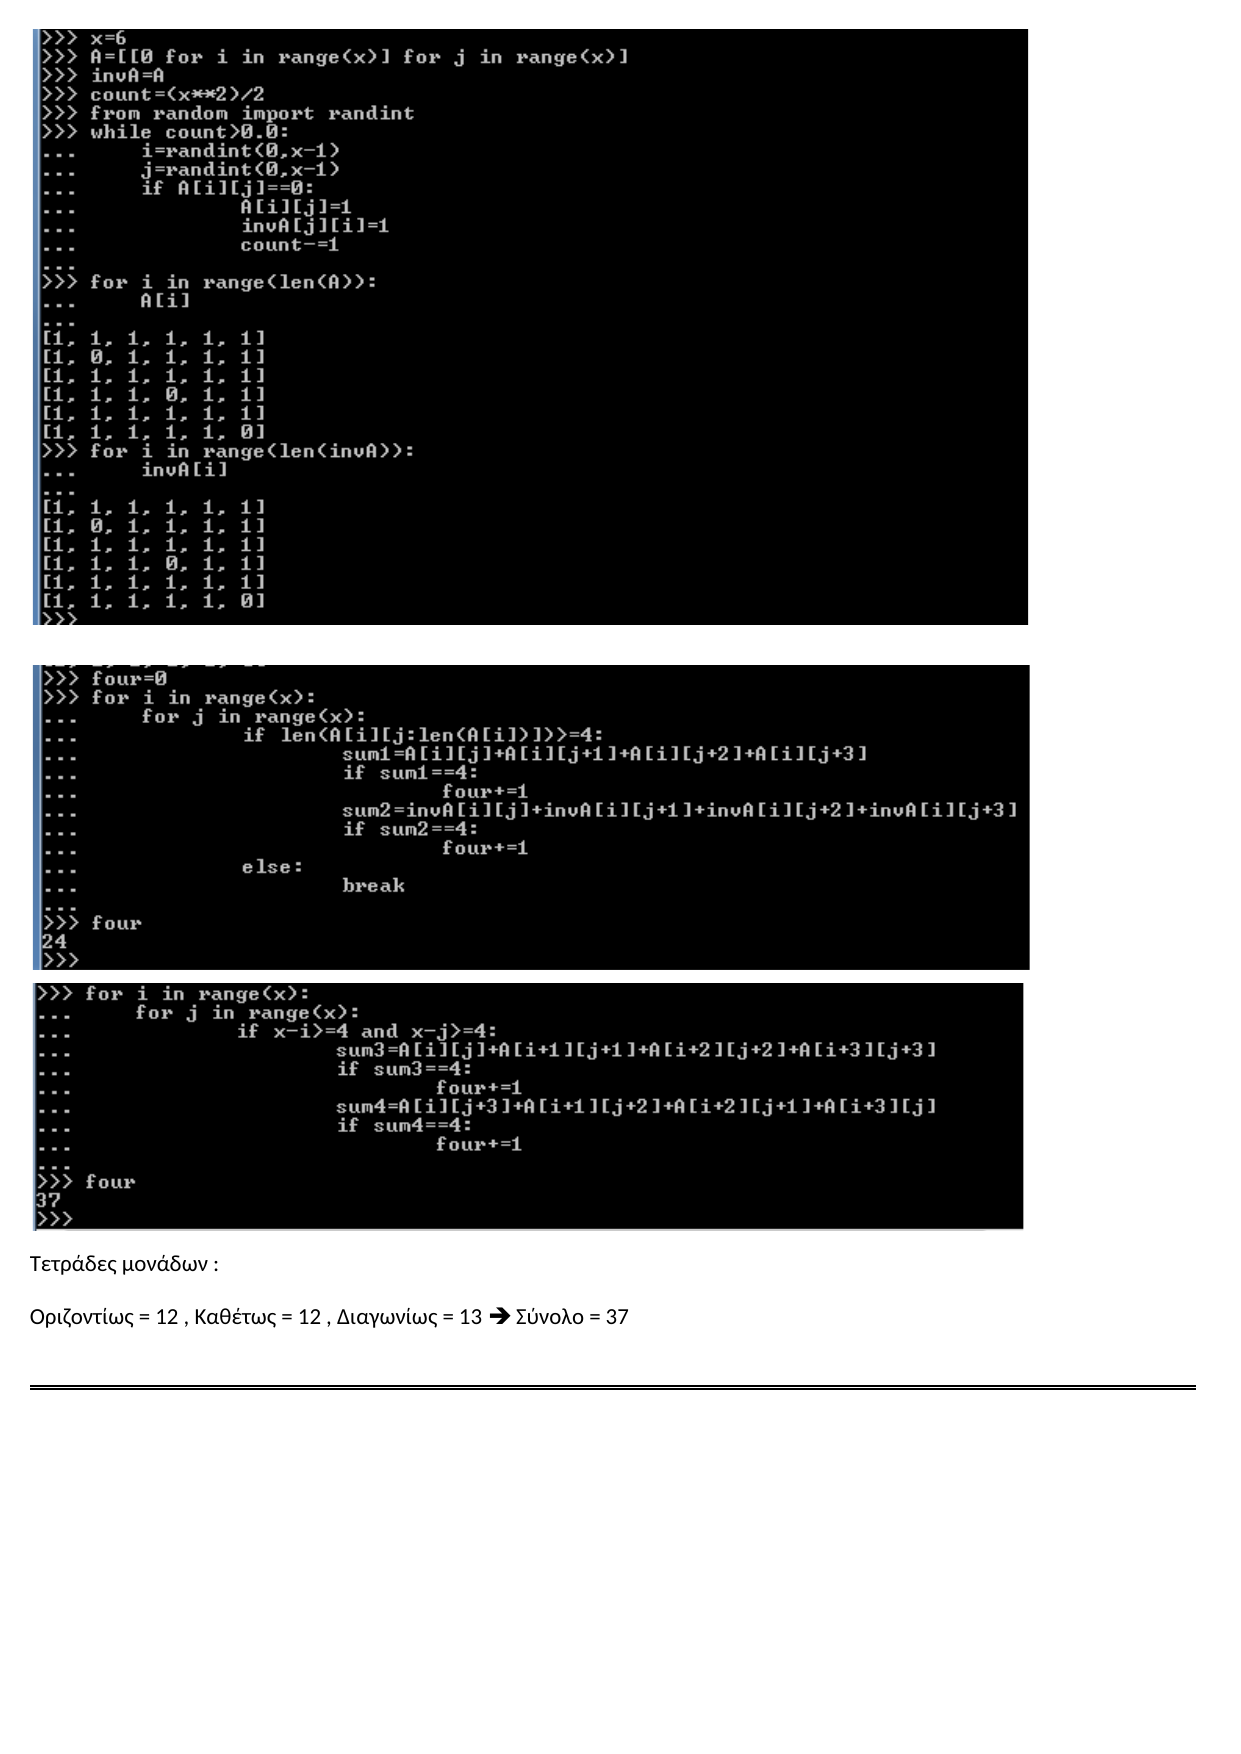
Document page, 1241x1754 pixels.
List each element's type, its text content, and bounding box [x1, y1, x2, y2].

picture [32, 983, 1024, 1231]
picture [32, 665, 1030, 969]
picture [32, 29, 1029, 622]
text Τετράδες μονάδων : [29, 1249, 1196, 1277]
text Οριζοντίως = 12 , Καθέτως = 12 , Διαγωνίως = 13 Σύνολο = 37 [29, 1302, 1196, 1330]
